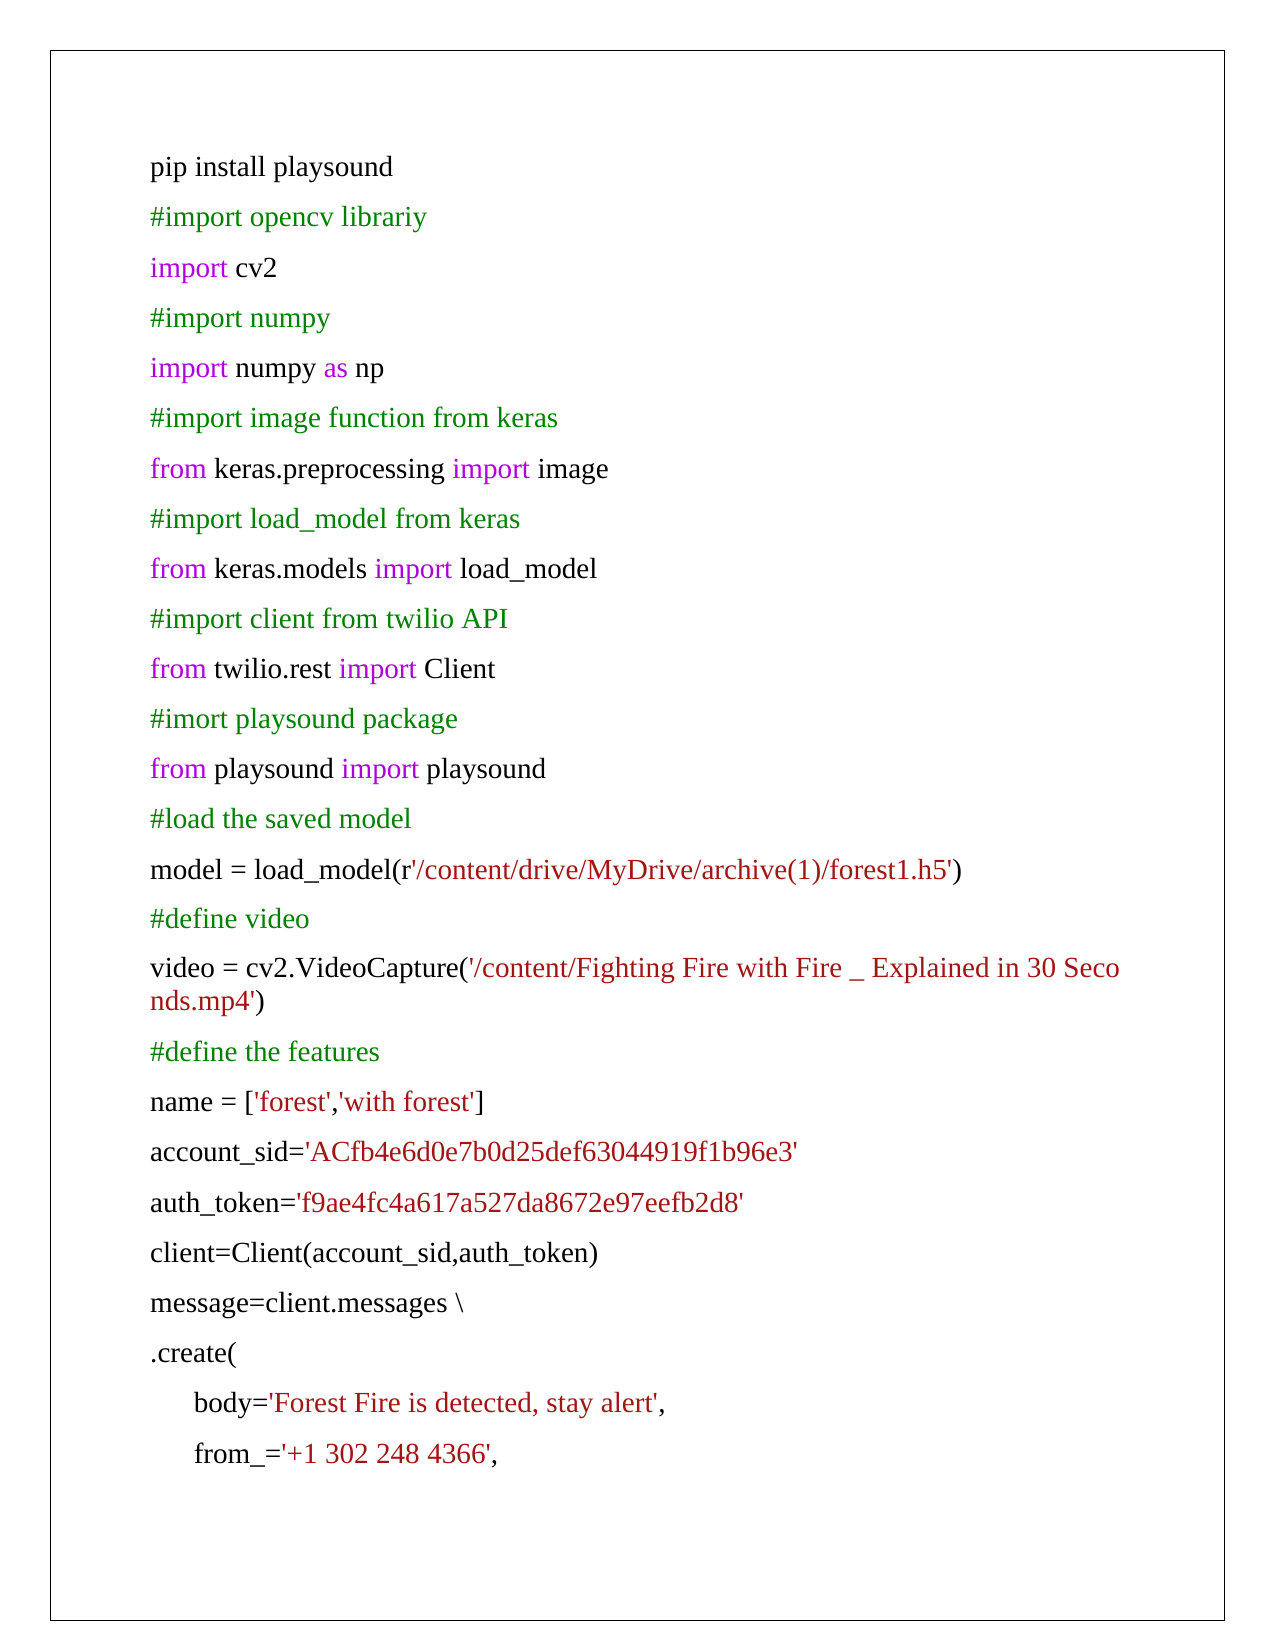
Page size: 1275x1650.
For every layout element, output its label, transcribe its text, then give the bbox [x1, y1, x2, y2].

text #define the features [150, 1034, 1208, 1067]
text name = ['forest','with forest'] account_sid='ACfb4e6d0e7b0d25def63044919f1b96e3' auth_token='f9ae4fc4a617a527da8672e97eefb2d8' client=Client(account_sid,auth_token) message=client.messages \ [150, 1084, 832, 1319]
text #import numpy import numpy as np [150, 300, 386, 384]
text from playsound import playsound #load the saved model [150, 751, 548, 835]
text pip install playsound #import opencv librariy import cv2 [150, 149, 429, 283]
text from keras.models import load_model #import client from twilio API [150, 552, 599, 635]
text body='Forest Fire is detected, stay alert', from_='+1 302 248 4366', [193, 1386, 667, 1469]
text from twilio.rest import Client #imort playsound package [150, 651, 497, 734]
text model = load_model(r'/content/drive/MyDrive/archive(1)/forest1.h5') #define video [150, 852, 964, 935]
text .create( [150, 1336, 1208, 1369]
text #import image function from keras from keras.preprocessing import image #import load_model from keras [150, 401, 611, 535]
text video = cv2.VideoCapture('/content/Fighting Fire with Fire _ Explained in 30 Seco nds.mp4') [150, 951, 1122, 1017]
